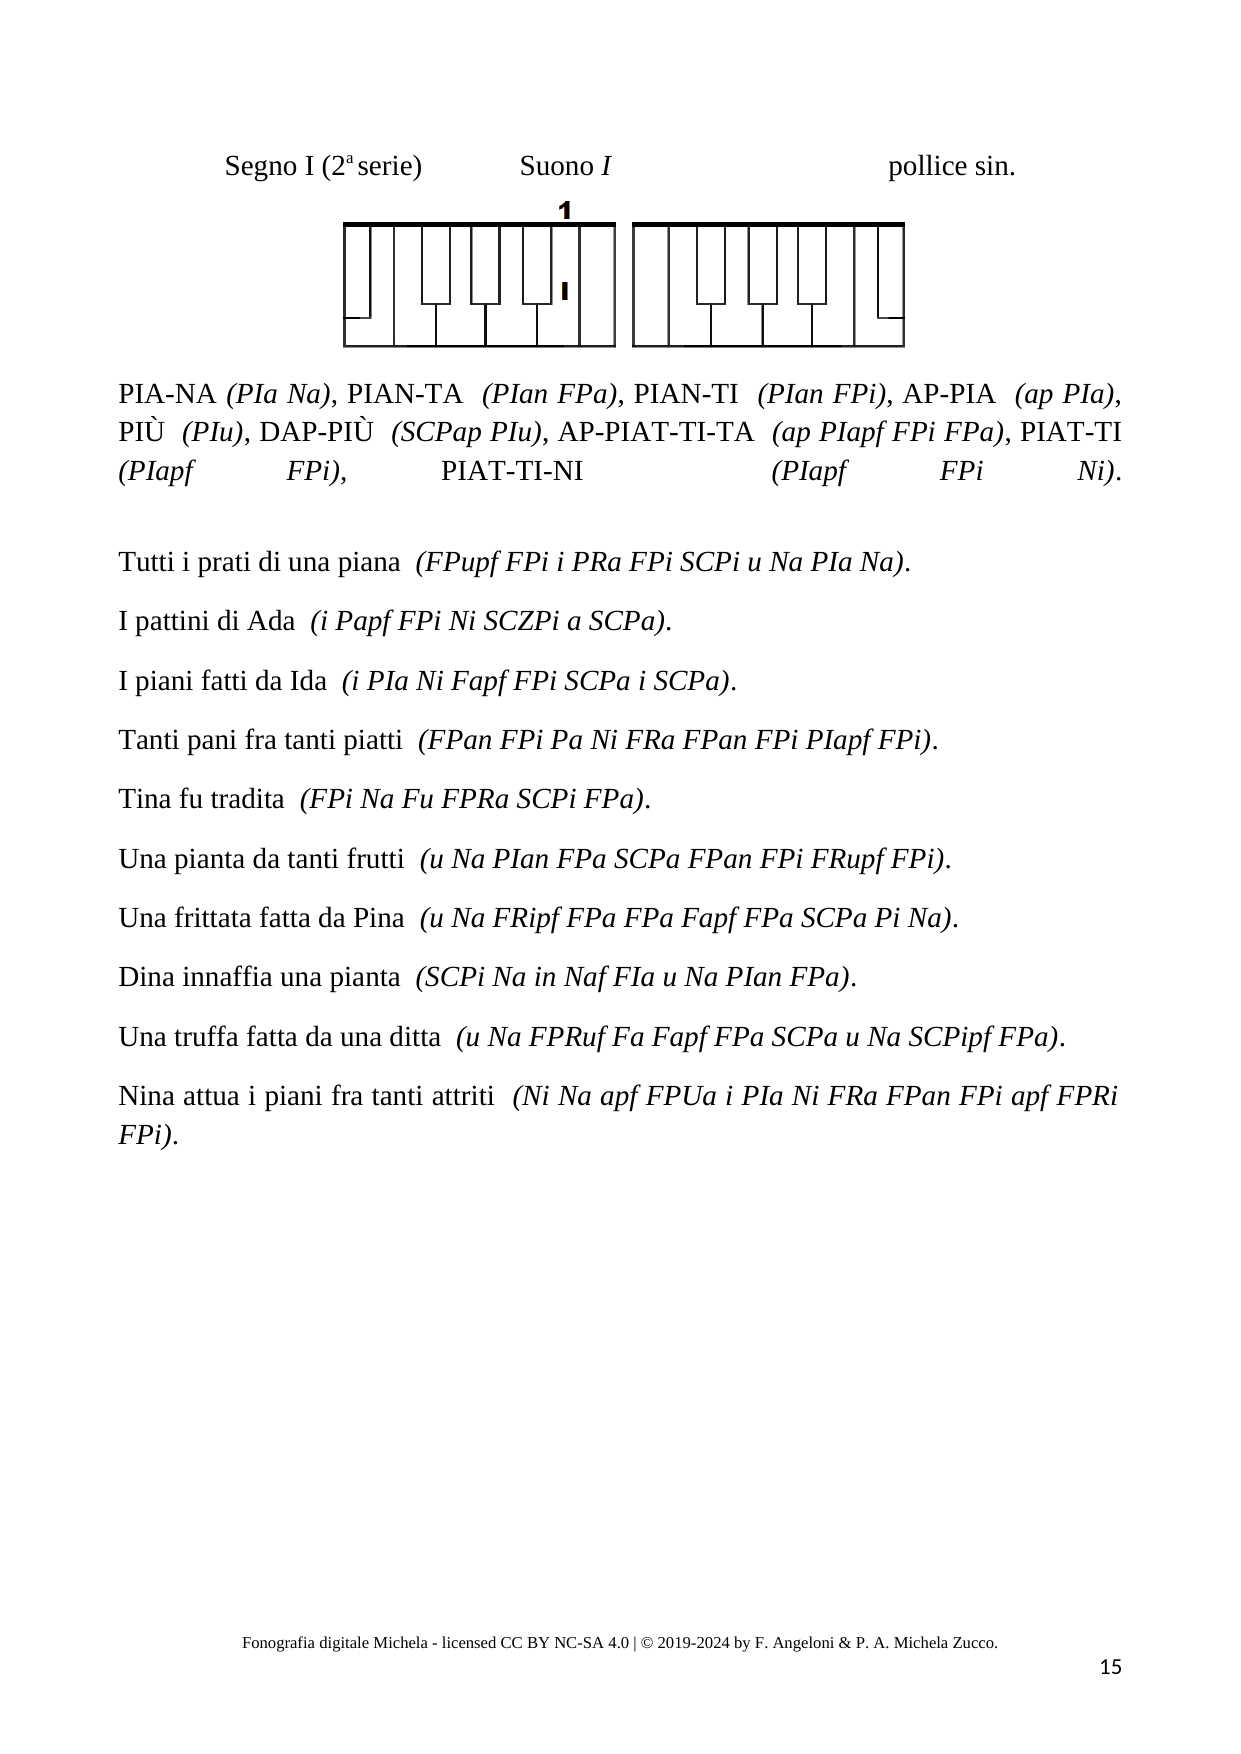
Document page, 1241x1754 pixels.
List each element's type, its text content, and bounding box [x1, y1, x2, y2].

text PIA-NA (PIa Na), PIAN-TA (PIan FPa), PIAN-TI (PIan FPi), AP-PIA (ap PIa), PIÙ (PIu), DAP-PIÙ (SCPap PIu), AP-PIAT-TI-TA (ap PIapf FPi FPa), PIAT-TI (PIapf FPi), PIAT-TI-NI (PIapf FPi Ni). [118, 376, 1122, 519]
text I pattini di Ada (i Papf FPi Ni SCZPi a SCPa). [118, 603, 1122, 637]
text Nina attua i piani fra tanti attriti (Ni Na apf FPUa i PIa Ni FRa FPan FPi apf FPRi FPi). [118, 1078, 1122, 1150]
text Tanti pani fra tanti piatti (FPan FPi Pa Ni FRa FPan FPi PIapf FPi). [118, 722, 1122, 756]
text Tutti i prati di una piana (FPupf FPi i PRa FPi SCPi u Na PIa Na). [118, 544, 1122, 577]
picture [339, 192, 917, 366]
text I piani fatti da Ida (i PIa Ni Fapf FPi SCPa i SCPa). [118, 663, 1122, 696]
text Segno I (2a serie) Suono I pollice sin. [118, 148, 1122, 181]
text Una pianta da tanti frutti (u Na PIan FPa SCPa FPan FPi FRupf FPi). [118, 841, 1122, 874]
text Una frittata fatta da Pina (u Na FRipf FPa FPa Fapf FPa SCPa Pi Na). [118, 900, 1122, 934]
text Tina fu tradita (FPi Na Fu FPRa SCPi FPa). [118, 781, 1122, 815]
text Dina innaffia una pianta (SCPi Na in Naf FIa u Na PIan FPa). [118, 959, 1122, 993]
text Una truffa fatta da una ditta (u Na FPRuf Fa Fapf FPa SCPa u Na SCPipf FPa). [118, 1019, 1122, 1052]
